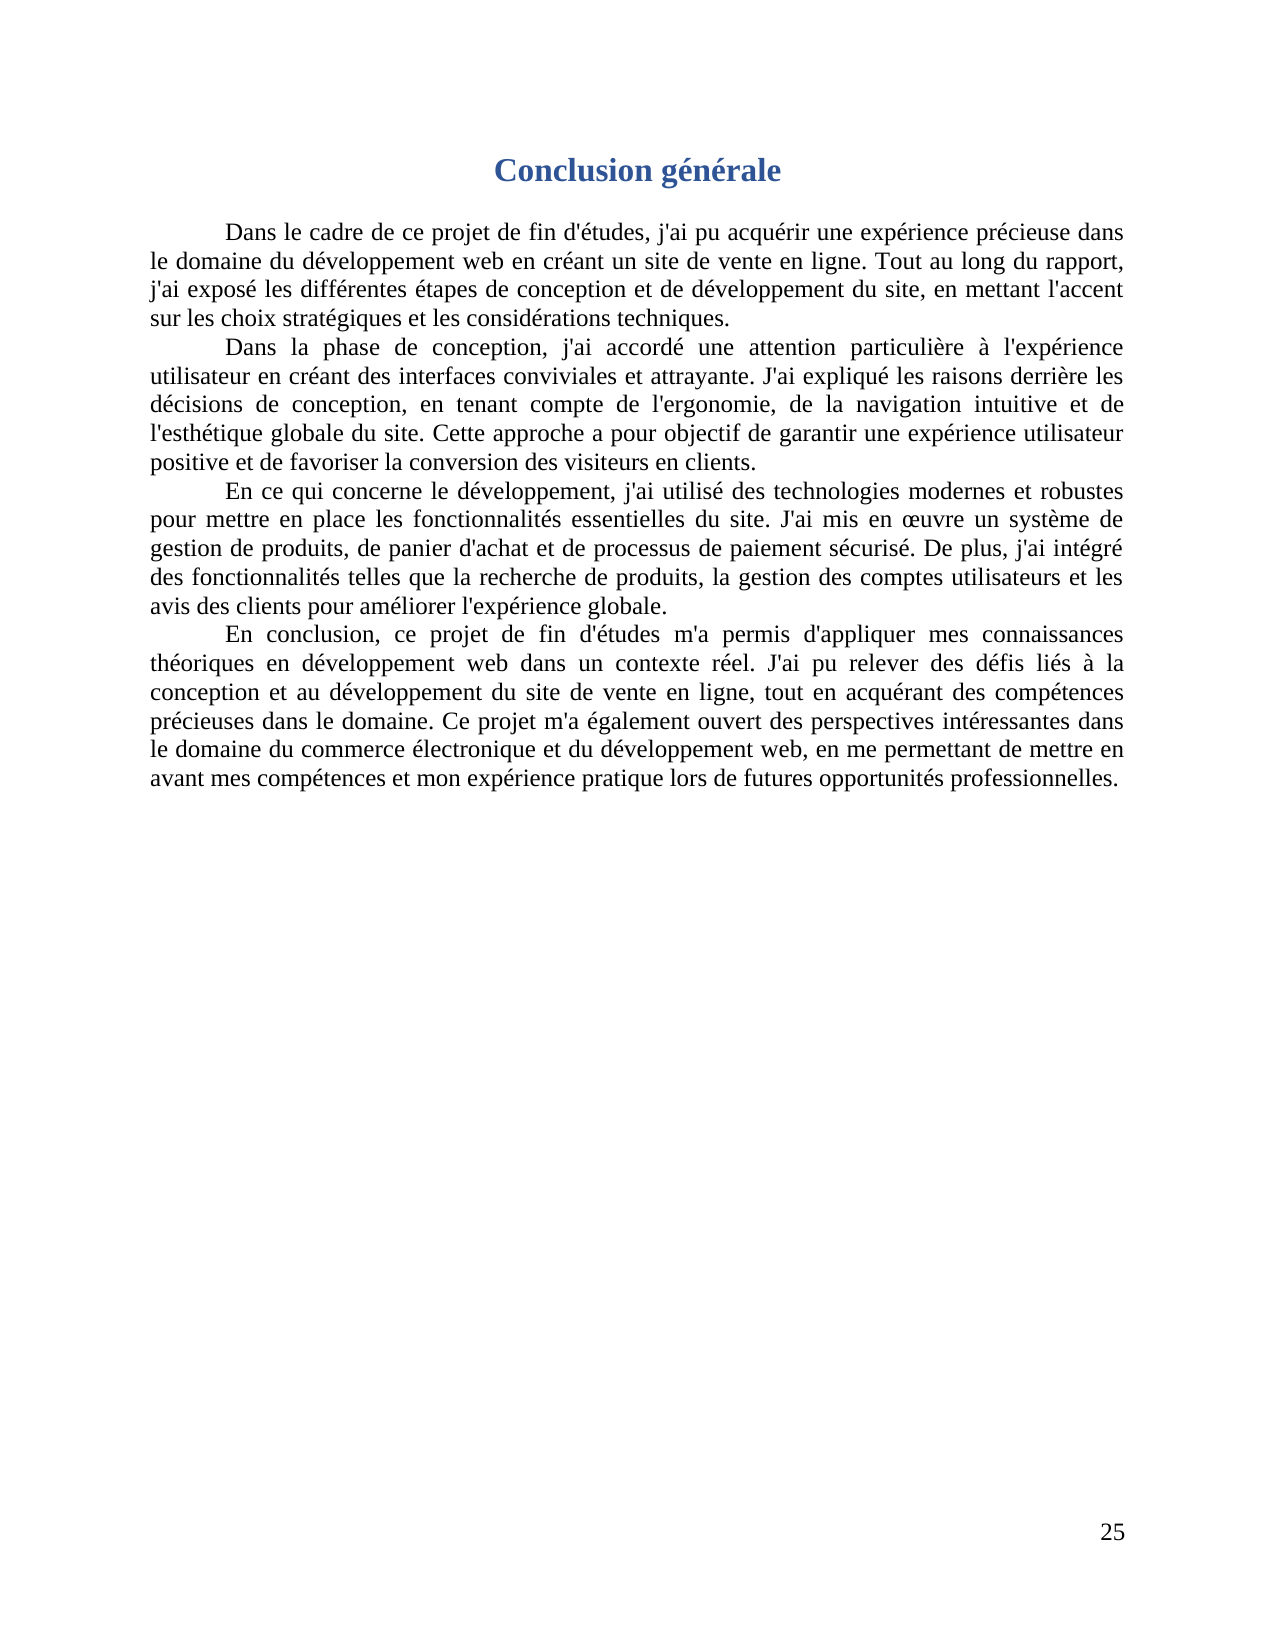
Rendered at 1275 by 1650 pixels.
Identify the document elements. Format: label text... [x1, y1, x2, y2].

text En conclusion, ce projet de fin d'études m'a permis d'appliquer mes connaissances théoriques en développement web dans un contexte réel. J'ai pu relever des défis liés à la conception et au développement du site de vente en ligne, tout en acquérant des compétences précieuses dans le domaine. Ce projet m'a également ouvert des perspectives intéressantes dans le domaine du commerce électronique et du développement web, en me permettant de mettre en avant mes compétences et mon expérience pratique lors de futures opportunités professionnelles. [150, 619, 1125, 792]
text En ce qui concerne le développement, j'ai utilisé des technologies modernes et robustes pour mettre en place les fonctionnalités essentielles du site. J'ai mis en œuvre un système de gestion de produits, de panier d'achat et de processus de paiement sécurisé. De plus, j'ai intégré des fonctionnalités telles que la recherche de produits, la gestion des comptes utilisateurs et les avis des clients pour améliorer l'expérience globale. [150, 476, 1125, 619]
text Dans le cadre de ce projet de fin d'études, j'ai pu acquérir une expérience précieuse dans le domaine du développement web en créant un site de vente en ligne. Tout au long du rapport, j'ai exposé les différentes étapes de conception et de développement du site, en mettant l'accent sur les choix stratégiques et les considérations techniques. [150, 217, 1125, 332]
text Dans la phase de conception, j'ai accordé une attention particulière à l'expérience utilisateur en créant des interfaces conviviales et attrayante. J'ai expliqué les raisons derrière les décisions de conception, en tenant compte de l'ergonomie, de la navigation intuitive et de l'esthétique globale du site. Cette approche a pour objectif de garantir une expérience utilisateur positive et de favoriser la conversion des visiteurs en clients. [150, 332, 1125, 476]
subtitle Conclusion générale [150, 150, 1125, 188]
